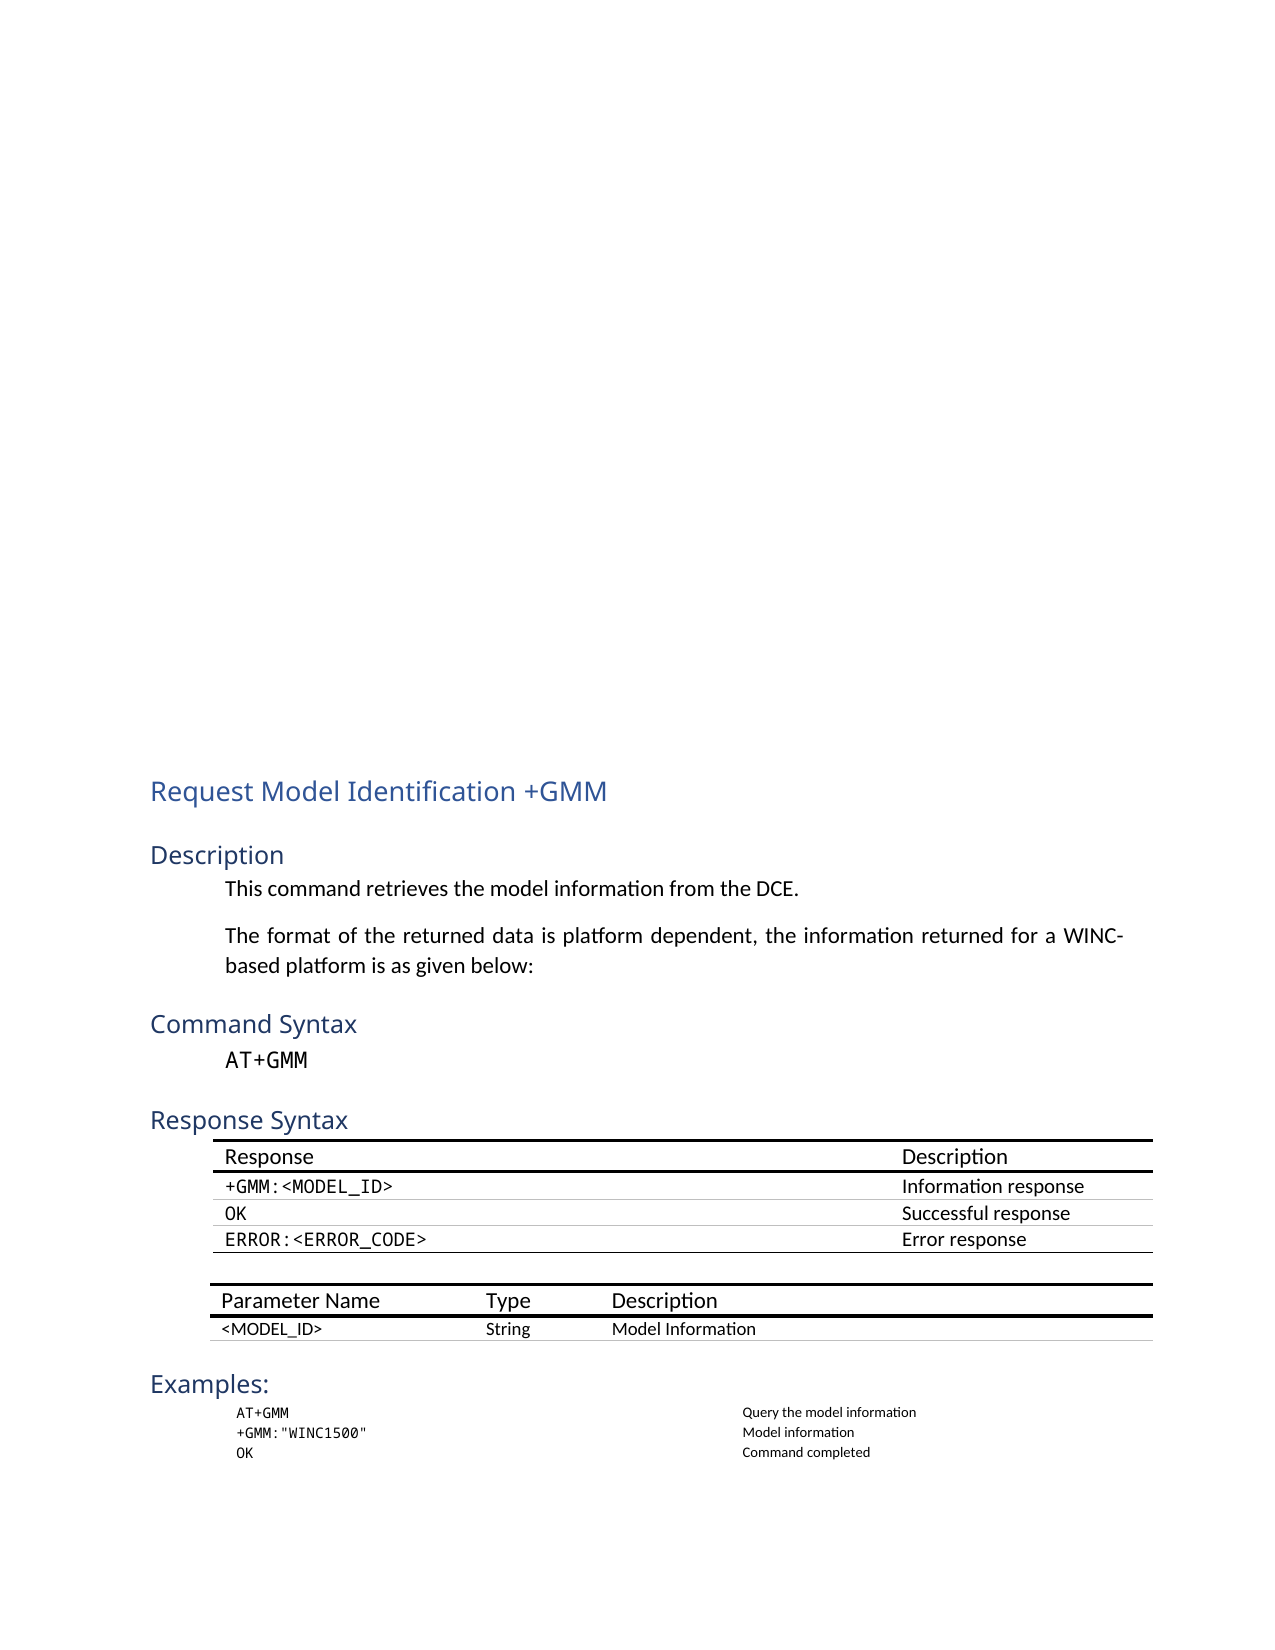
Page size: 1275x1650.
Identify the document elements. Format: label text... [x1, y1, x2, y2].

table_cell <MODEL_ID> [210, 1318, 474, 1340]
table_header Parameter Name [210, 1286, 474, 1314]
table_cell Model information [731, 1423, 1125, 1443]
subtitle Command Syntax [150, 1007, 1125, 1041]
table_cell String [475, 1318, 600, 1340]
table_cell OK [225, 1443, 731, 1463]
table_cell Error response [891, 1226, 1153, 1252]
table_cell +GMM:<MODEL_ID> [213, 1173, 891, 1199]
table_header Type [475, 1286, 600, 1314]
table_cell Command completed [731, 1443, 1125, 1463]
table_header Query the model information [731, 1403, 1125, 1423]
table_header Response [213, 1142, 891, 1170]
table_header Description [891, 1142, 1153, 1170]
text The format of the returned data is platform dependent, the information returned for a WINC-based platform is as given below: [225, 921, 1125, 979]
table_cell Information response [891, 1173, 1153, 1199]
table_header AT+GMM [225, 1403, 731, 1423]
table_cell +GMM:"WINC1500" [225, 1423, 731, 1443]
subtitle Examples: [150, 1366, 1125, 1401]
subtitle Description [150, 838, 1125, 872]
subtitle Response Syntax [150, 1102, 1125, 1136]
table_cell ERROR:<ERROR_CODE> [213, 1226, 891, 1252]
table_cell OK [213, 1200, 891, 1225]
text AT+GMM [225, 1043, 1125, 1075]
table_cell Successful response [891, 1200, 1153, 1225]
subtitle Request Model Identification [150, 773, 1125, 810]
text This command retrieves the model information from the DCE. [225, 874, 1125, 902]
table_cell Model Information [600, 1318, 1153, 1340]
table_header Description [600, 1286, 1153, 1314]
